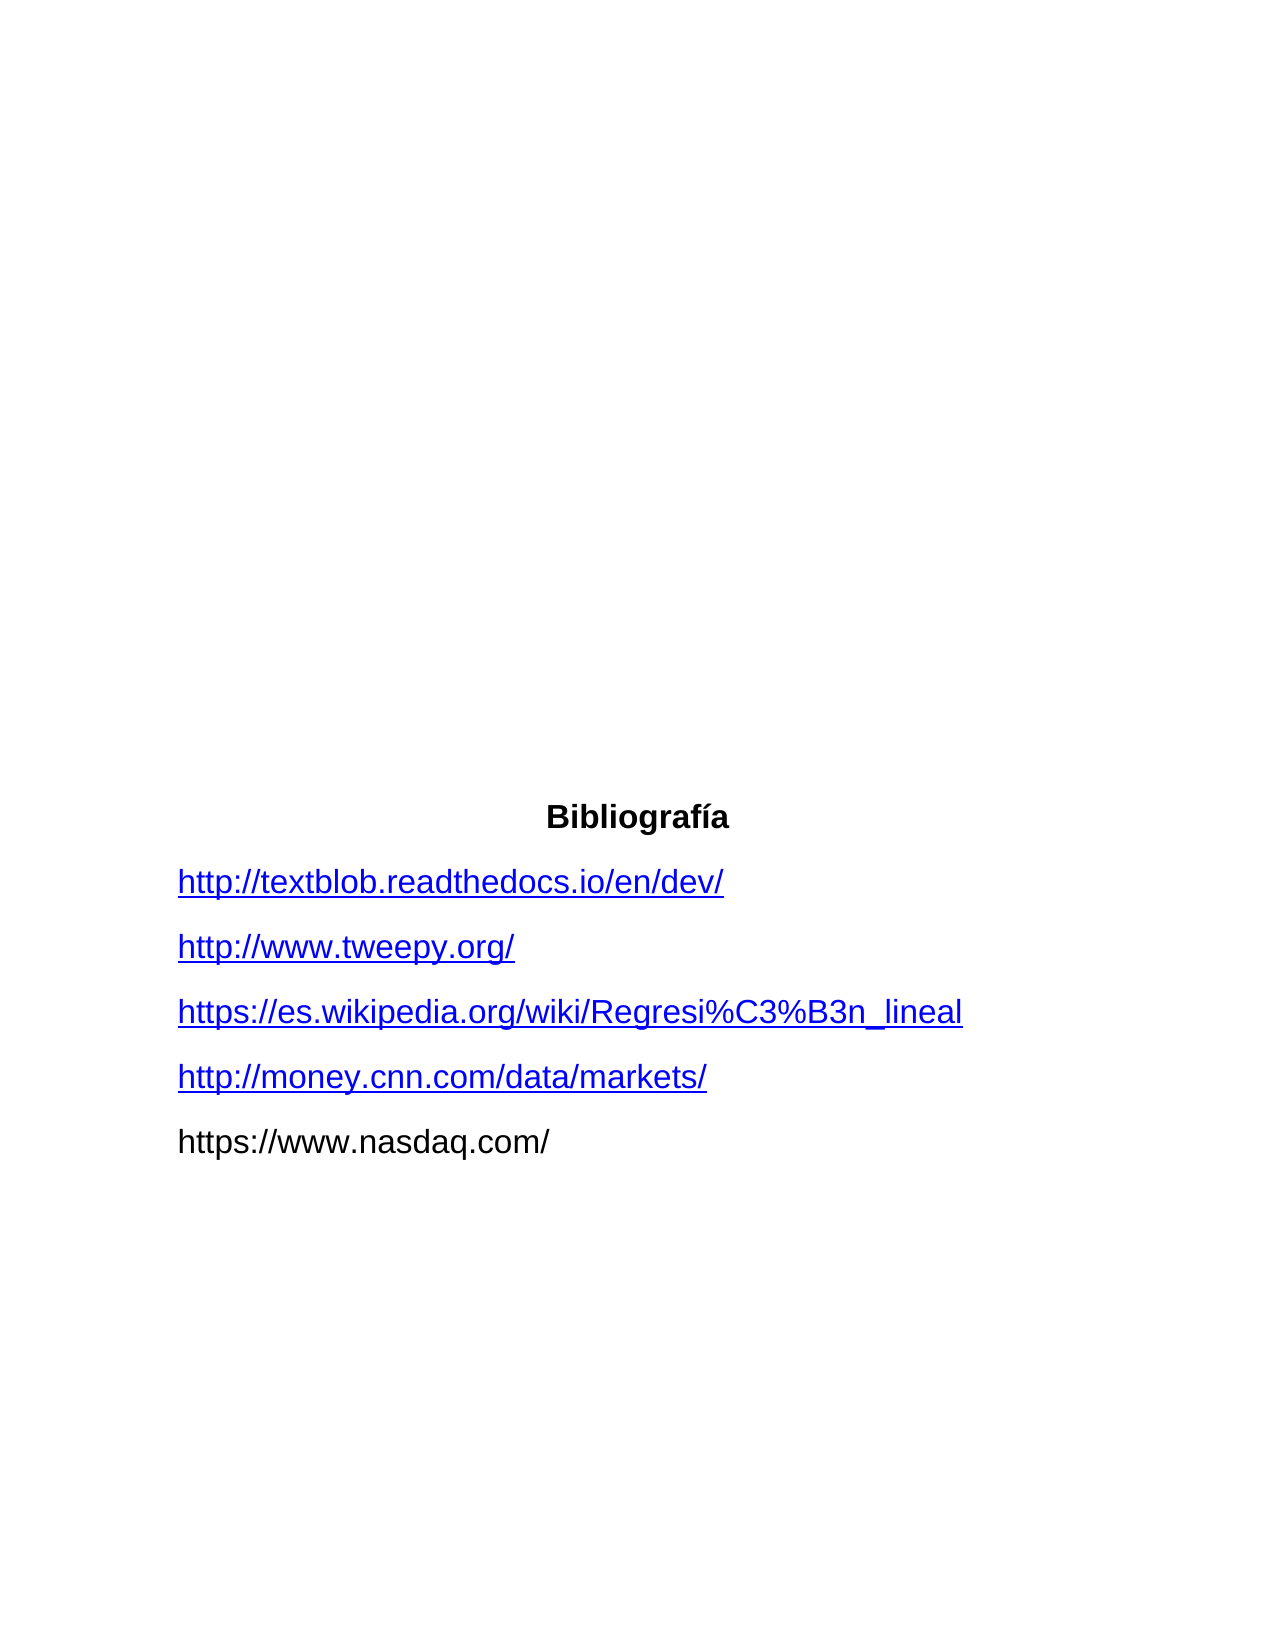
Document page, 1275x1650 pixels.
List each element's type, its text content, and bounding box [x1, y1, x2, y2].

text Bibliografía [177, 798, 1098, 836]
text https://es.wikipedia.org/wiki/Regresi%C3%B3n_lineal [177, 993, 1098, 1031]
text http://money.cnn.com/data/markets/ [177, 1058, 1098, 1096]
text http://www.tweepy.org/ [177, 928, 1098, 966]
text http://textblob.readthedocs.io/en/dev/ [177, 863, 1098, 901]
text https://www.nasdaq.com/ [177, 1123, 1098, 1161]
